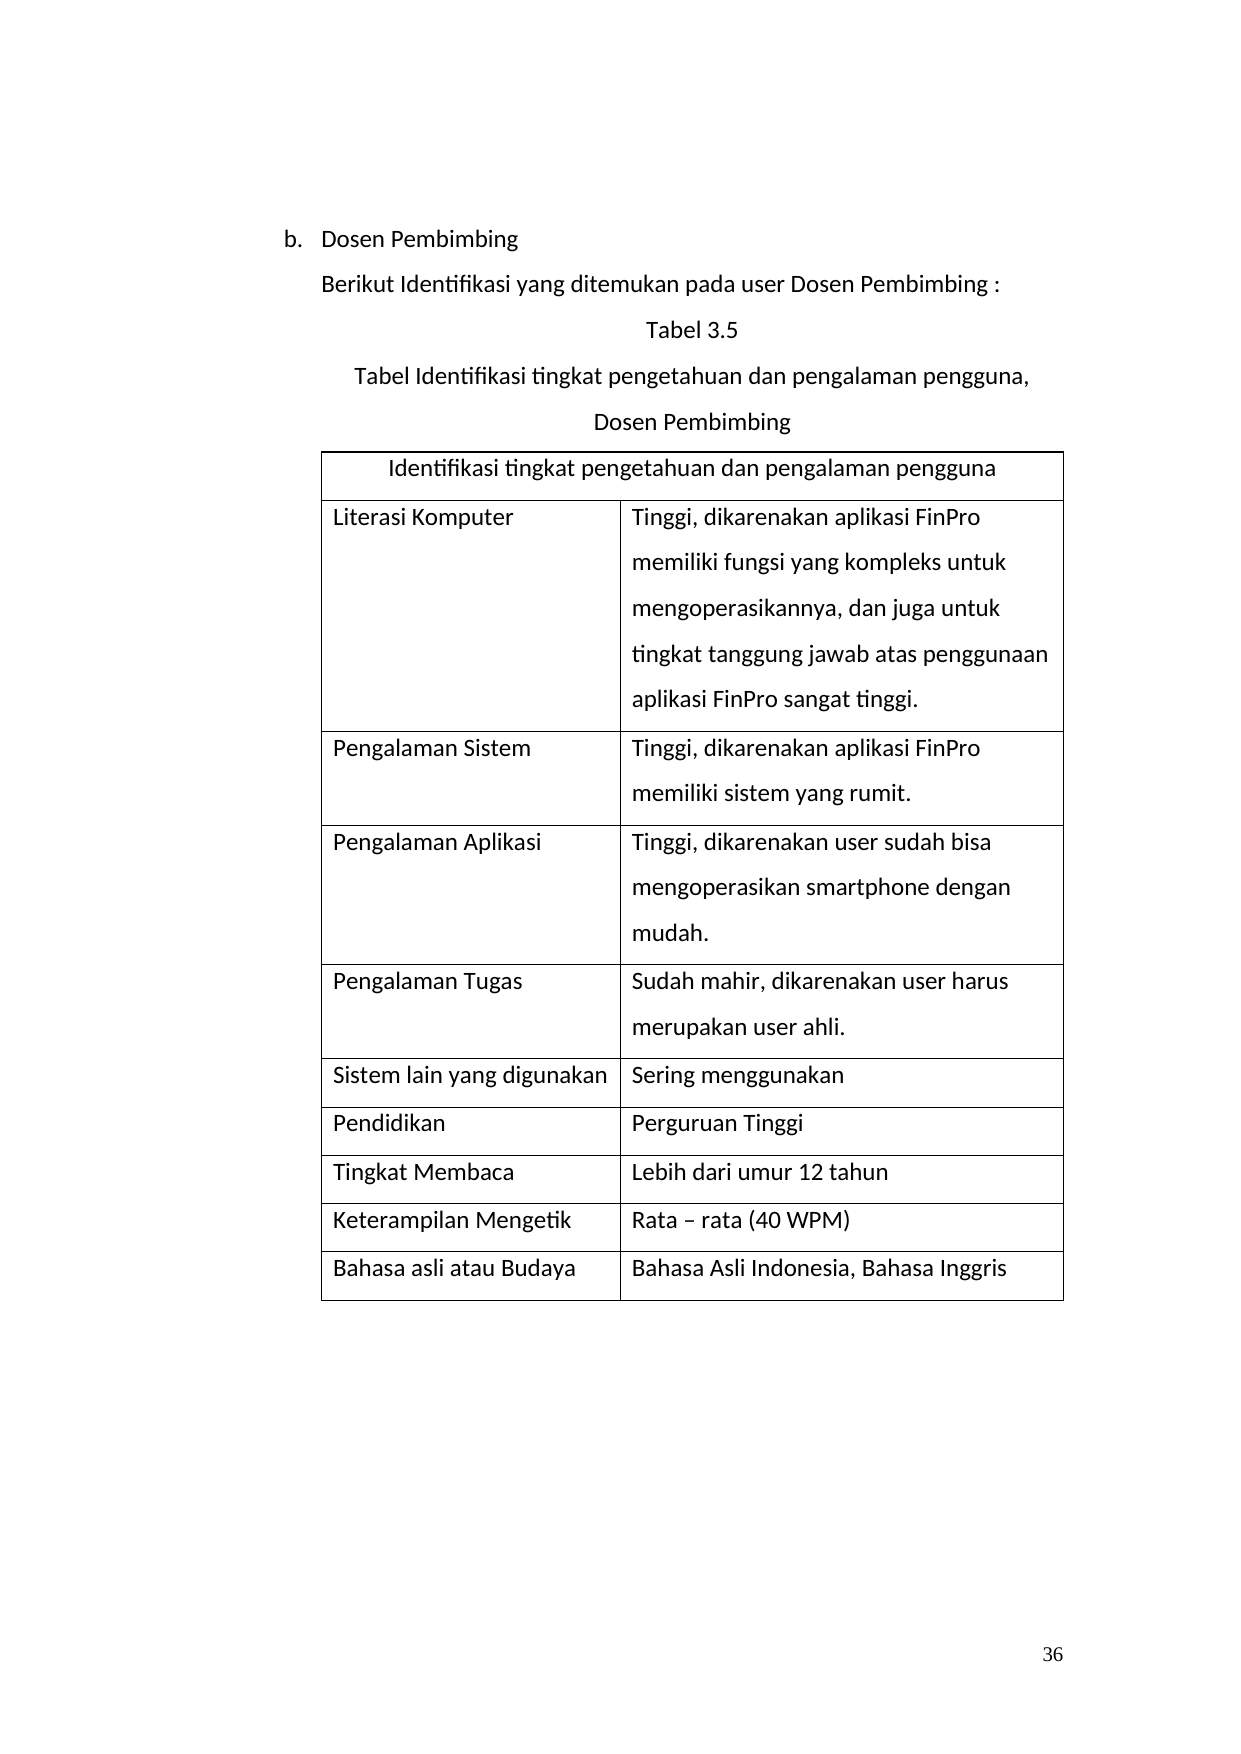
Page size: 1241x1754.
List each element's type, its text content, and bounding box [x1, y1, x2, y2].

table_cell Bahasa asli atau Budaya [322, 1252, 620, 1299]
table_cell Sistem lain yang digunakan [322, 1059, 620, 1107]
table_cell Pengalaman Tugas [322, 965, 620, 1058]
table_cell Perguruan Tinggi [621, 1108, 1063, 1155]
table_cell Pengalaman Aplikasi [322, 826, 620, 964]
table_cell Rata – rata (40 WPM) [621, 1204, 1063, 1251]
table_cell Tinggi, dikarenakan user sudah bisa mengoperasikan smartphone dengan mudah. [621, 826, 1063, 964]
table_cell Tingkat Membaca [322, 1156, 620, 1203]
table_cell Sering menggunakan [621, 1059, 1063, 1107]
table_cell Sudah mahir, dikarenakan user harus merupakan user ahli. [621, 965, 1063, 1058]
table_cell Lebih dari umur 12 tahun [621, 1156, 1063, 1203]
table_cell Pengalaman Sistem [322, 732, 620, 825]
table_cell Literasi Komputer [322, 501, 620, 731]
subtitle Tabel 3.5 [321, 314, 1063, 345]
subtitle Berikut Identifikasi yang ditemukan pada user Dosen Pembimbing : [321, 268, 1063, 299]
subtitle Dosen Pembimbing [283, 223, 1063, 253]
table_cell Keterampilan Mengetik [322, 1204, 620, 1251]
table_cell Tinggi, dikarenakan aplikasi FinPro memiliki fungsi yang kompleks untuk mengoperasikannya, dan juga untuk tingkat tanggung jawab atas penggunaan aplikasi FinPro sangat tinggi. [621, 501, 1063, 731]
table_header Identifikasi tingkat pengetahuan dan pengalaman pengguna [322, 453, 1063, 499]
subtitle Tabel Identifikasi tingkat pengetahuan dan pengalaman pengguna, Dosen Pembimbing [321, 360, 1063, 436]
table_cell Bahasa Asli Indonesia, Bahasa Inggris [621, 1252, 1063, 1299]
table_cell Pendidikan [322, 1108, 620, 1155]
table_cell Tinggi, dikarenakan aplikasi FinPro memiliki sistem yang rumit. [621, 732, 1063, 825]
